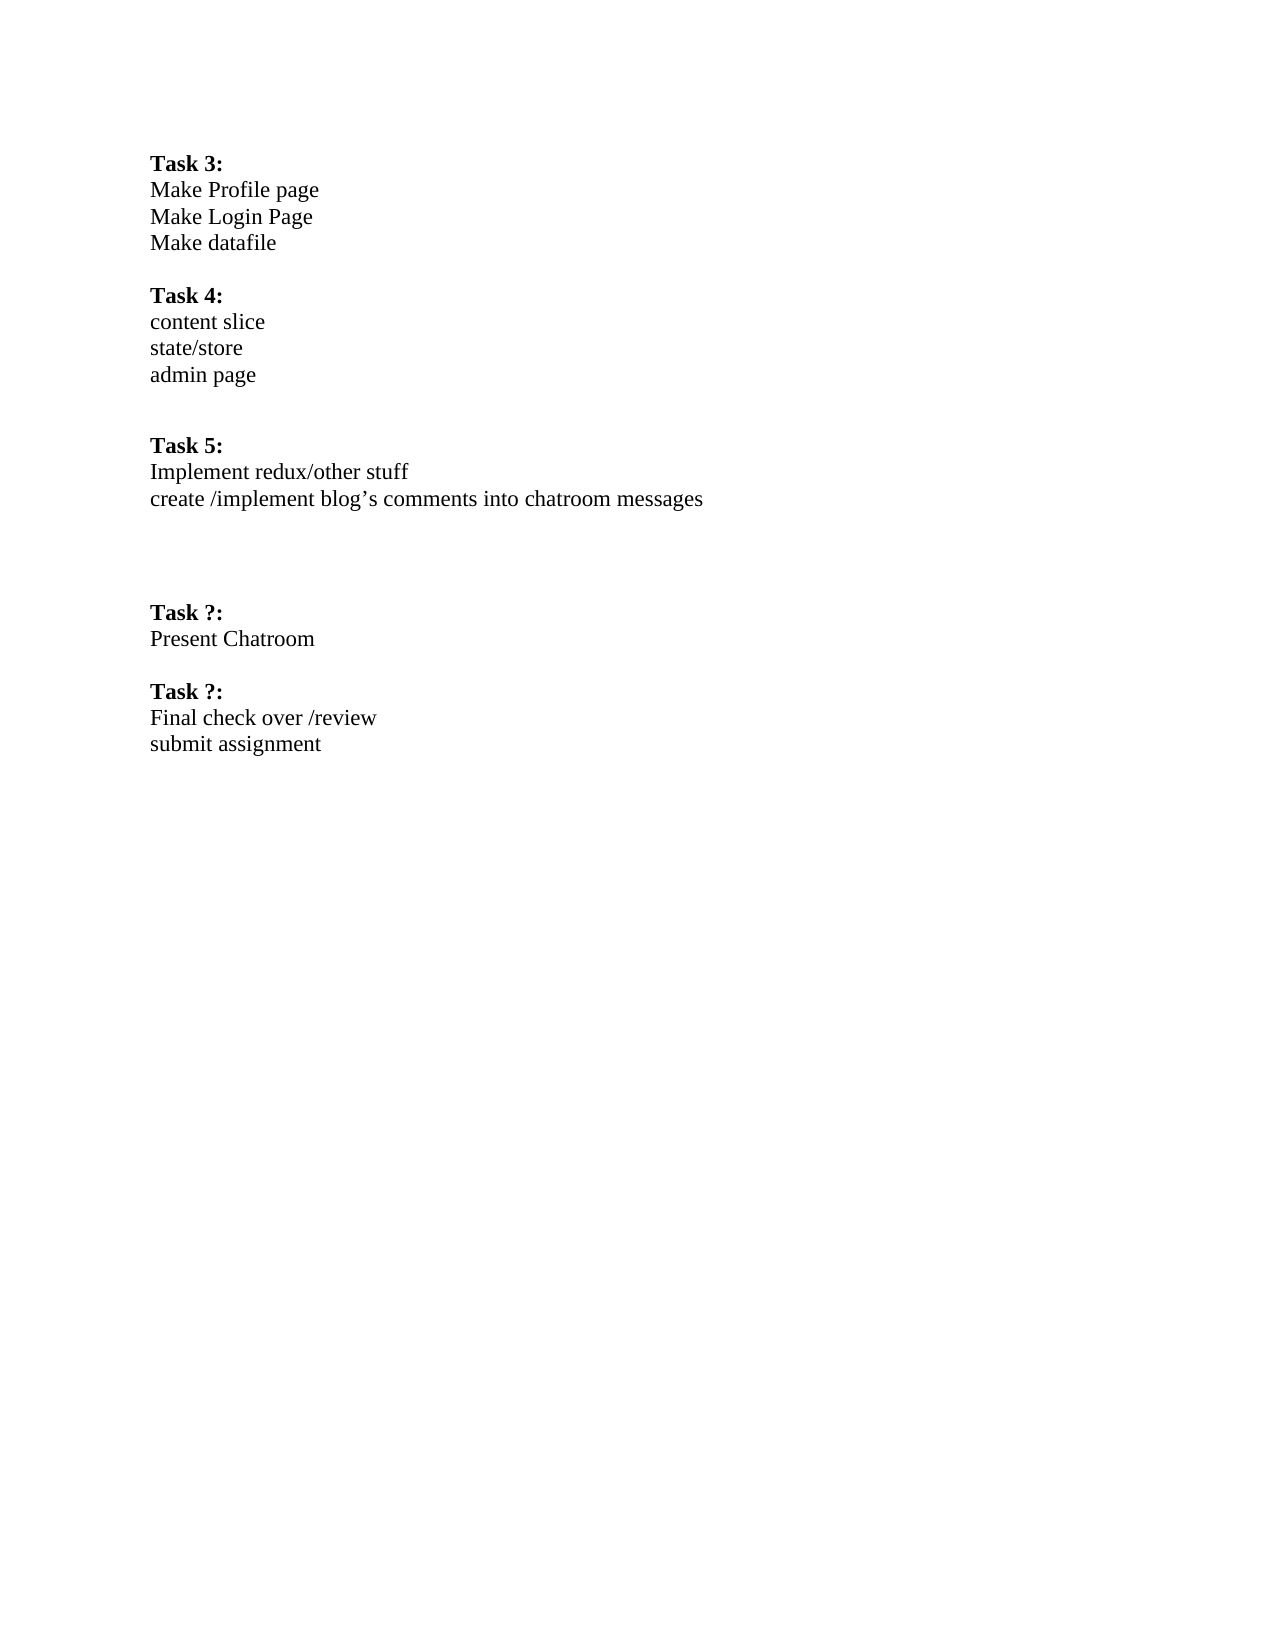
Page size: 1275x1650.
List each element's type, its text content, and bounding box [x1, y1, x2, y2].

text Task 5: Implement redux/other stuff create /implement blog’s comments into chatroom messages [150, 432, 1125, 539]
text Task 3: Make Profile page Make Login Page Make datafile Task 4: content slice state/store admin page [150, 150, 1125, 415]
text Task ?: Present Chatroom Task ?: Final check over /review submit assignment [150, 599, 1125, 757]
